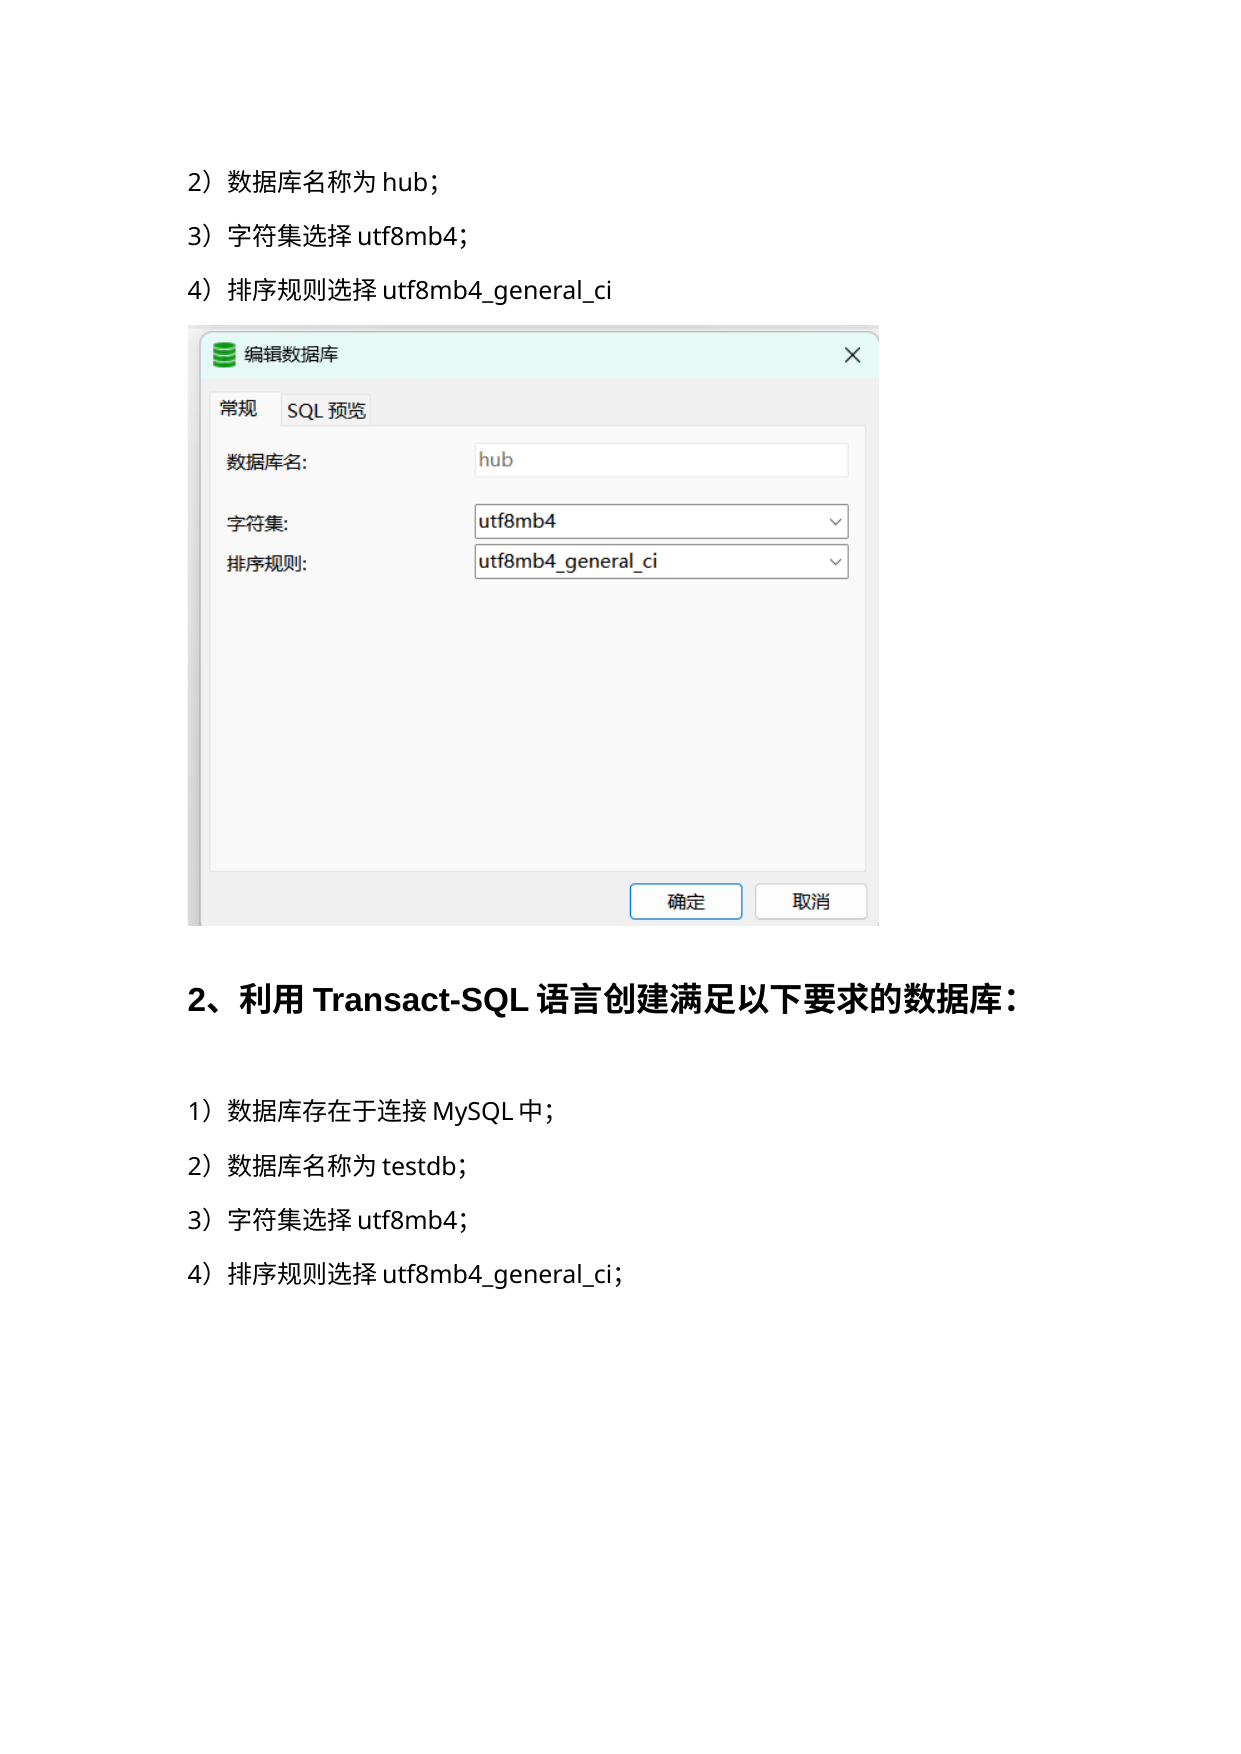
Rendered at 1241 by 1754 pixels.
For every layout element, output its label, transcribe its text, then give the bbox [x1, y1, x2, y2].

text 2）数据库名称为hub； [187, 162, 1053, 198]
subtitle 2、利用Transact-SQL语言创建满足以下要求的数据库： [187, 965, 1053, 1030]
text 3）字符集选择utf8mb4； [187, 216, 1053, 253]
text 4）排序规则选择utf8mb4_general_ci [187, 271, 1053, 307]
text 1）数据库存在于连接MySQL中； [187, 1092, 1053, 1128]
text 3）字符集选择utf8mb4； [187, 1200, 1053, 1237]
text 2）数据库名称为testdb； [187, 1146, 1053, 1182]
picture [187, 325, 879, 926]
text 4）排序规则选择utf8mb4_general_ci； [187, 1255, 1053, 1291]
